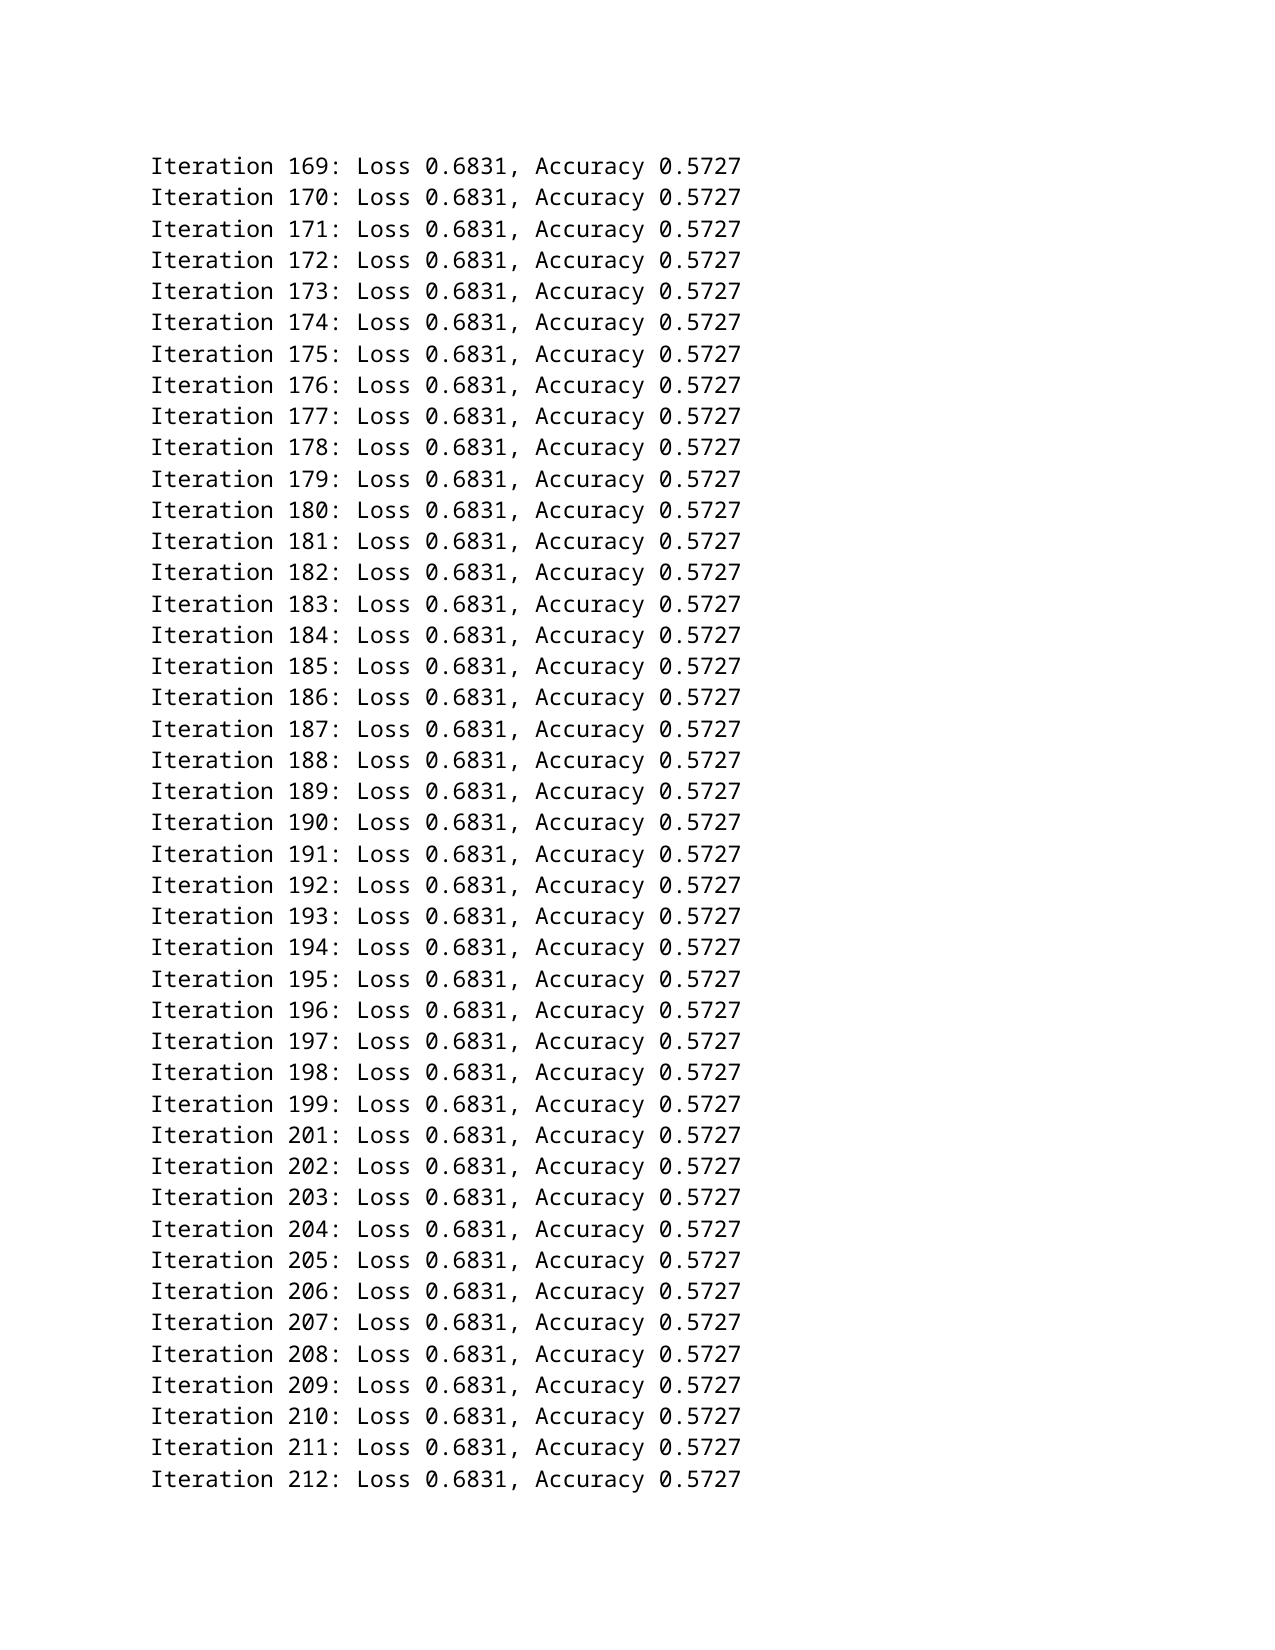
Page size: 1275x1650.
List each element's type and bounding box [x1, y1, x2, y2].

text [150, 150, 1125, 1494]
